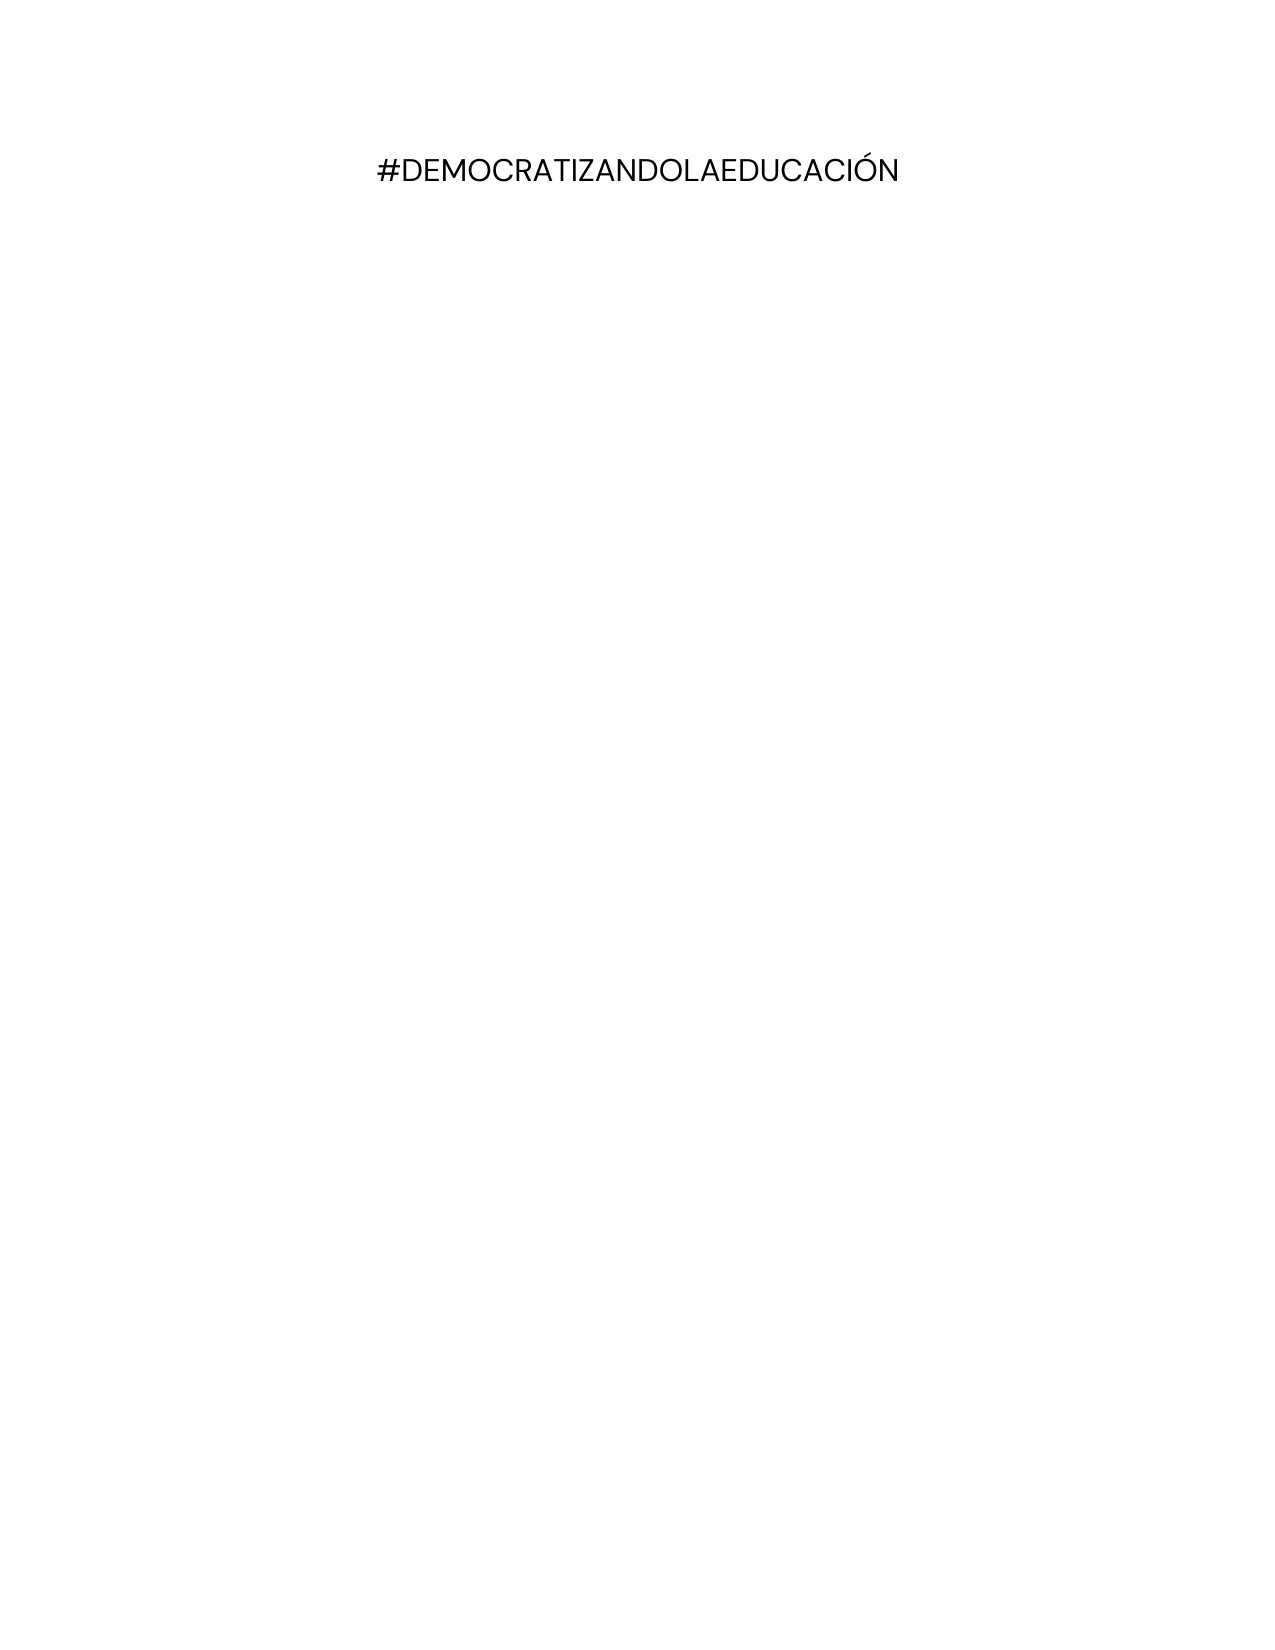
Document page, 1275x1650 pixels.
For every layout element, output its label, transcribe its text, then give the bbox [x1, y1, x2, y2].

text #DEMOCRATIZANDOLAEDUCACIÓN [150, 150, 1125, 191]
